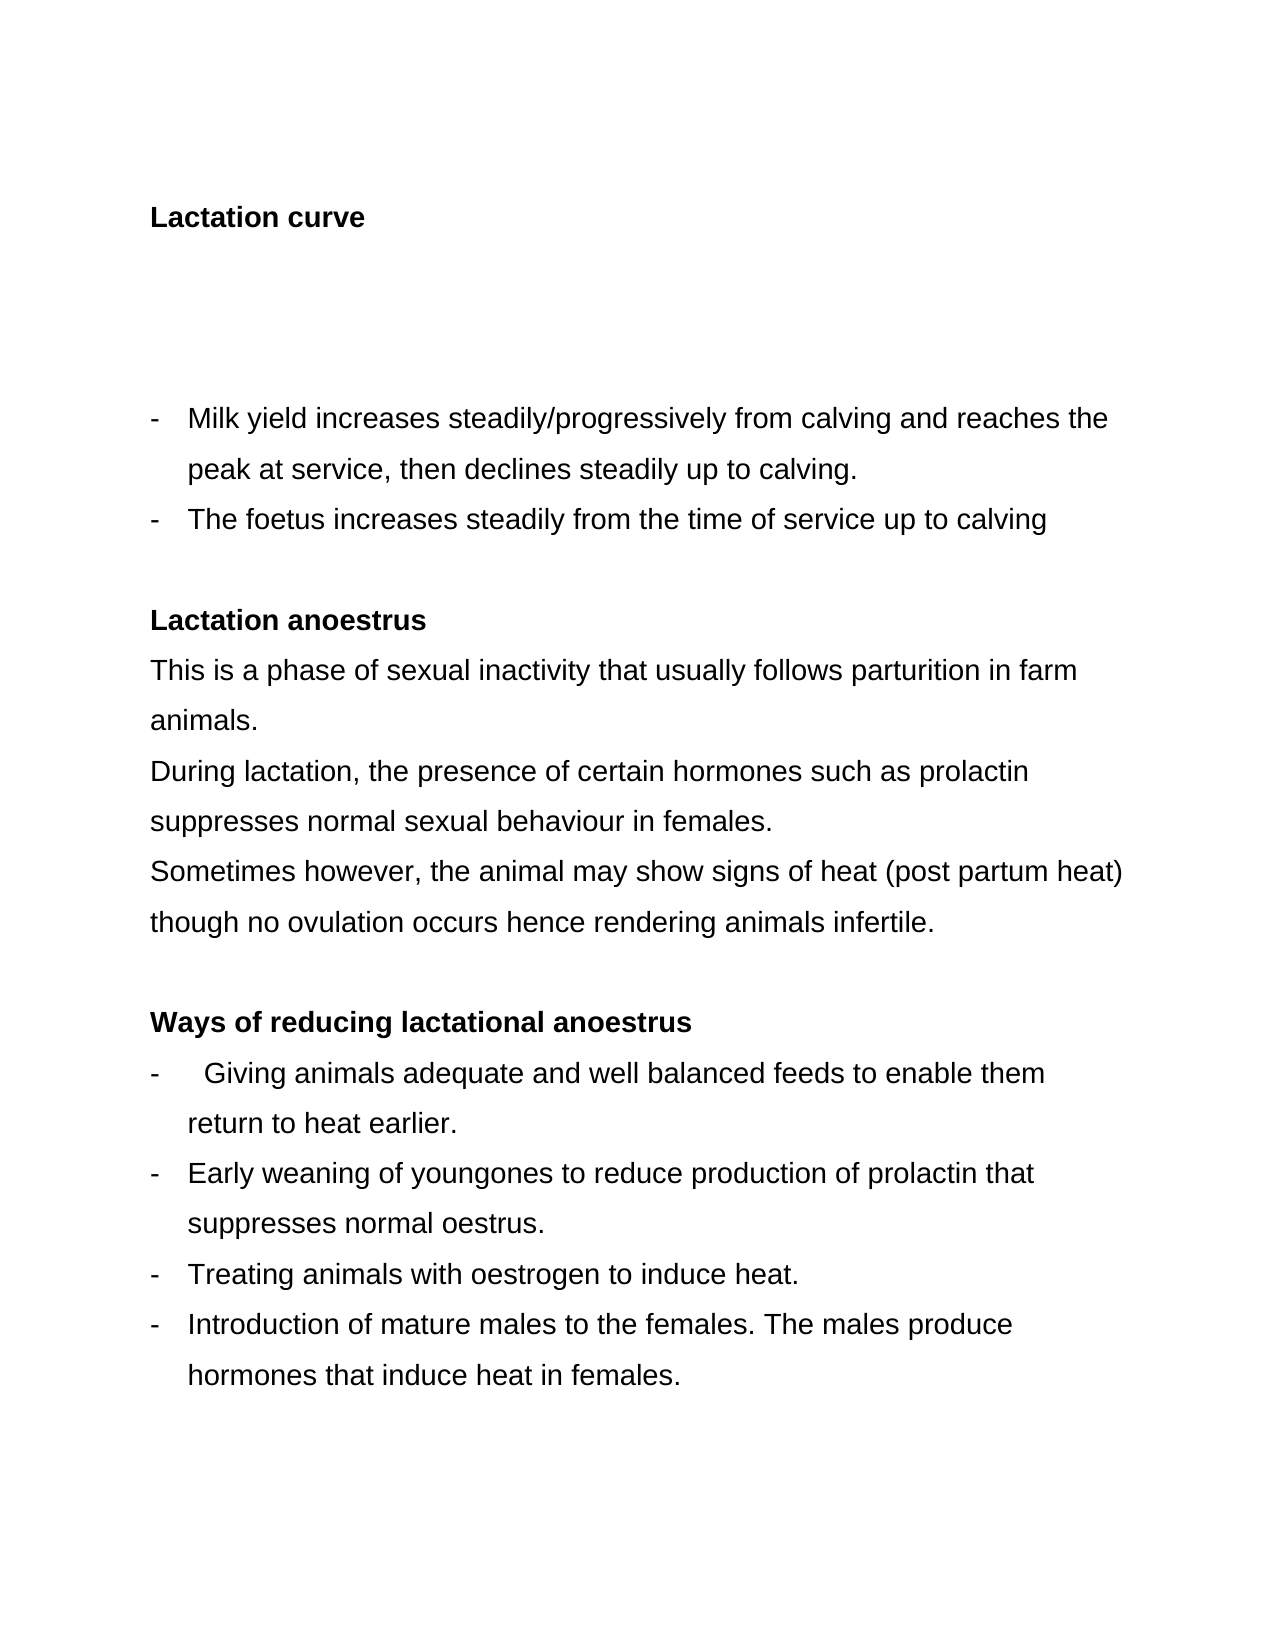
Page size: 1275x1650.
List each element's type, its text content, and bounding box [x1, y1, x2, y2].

list Milk yield increases steadily/progressively from calving and reaches the peak at service, then declines steadily up to calving. [150, 402, 1125, 485]
text Lactation anoestrus [150, 603, 1125, 636]
text During lactation, the presence of certain hormones such as prolactin suppresses normal sexual behaviour in females. [150, 754, 1125, 838]
list Early weaning of youngones to reduce production of prolactin that suppresses normal oestrus. [150, 1156, 1125, 1240]
list Introduction of mature males to the females. The males produce hormones that induce heat in females. [150, 1307, 1125, 1391]
list Treating animals with oestrogen to induce heat. [150, 1257, 1125, 1290]
text Lactation curve [150, 200, 1125, 234]
text This is a phase of sexual inactivity that usually follows parturition in farm animals. [150, 653, 1125, 737]
list The foetus increases steadily from the time of service up to calving [150, 502, 1125, 536]
text Sometimes however, the animal may show signs of heat (post partum heat) though no ovulation occurs hence rendering animals infertile. [150, 854, 1125, 938]
text Ways of reducing lactational anoestrus [150, 1005, 1125, 1039]
list Giving animals adequate and well balanced feeds to enable them return to heat earlier. [150, 1056, 1125, 1139]
